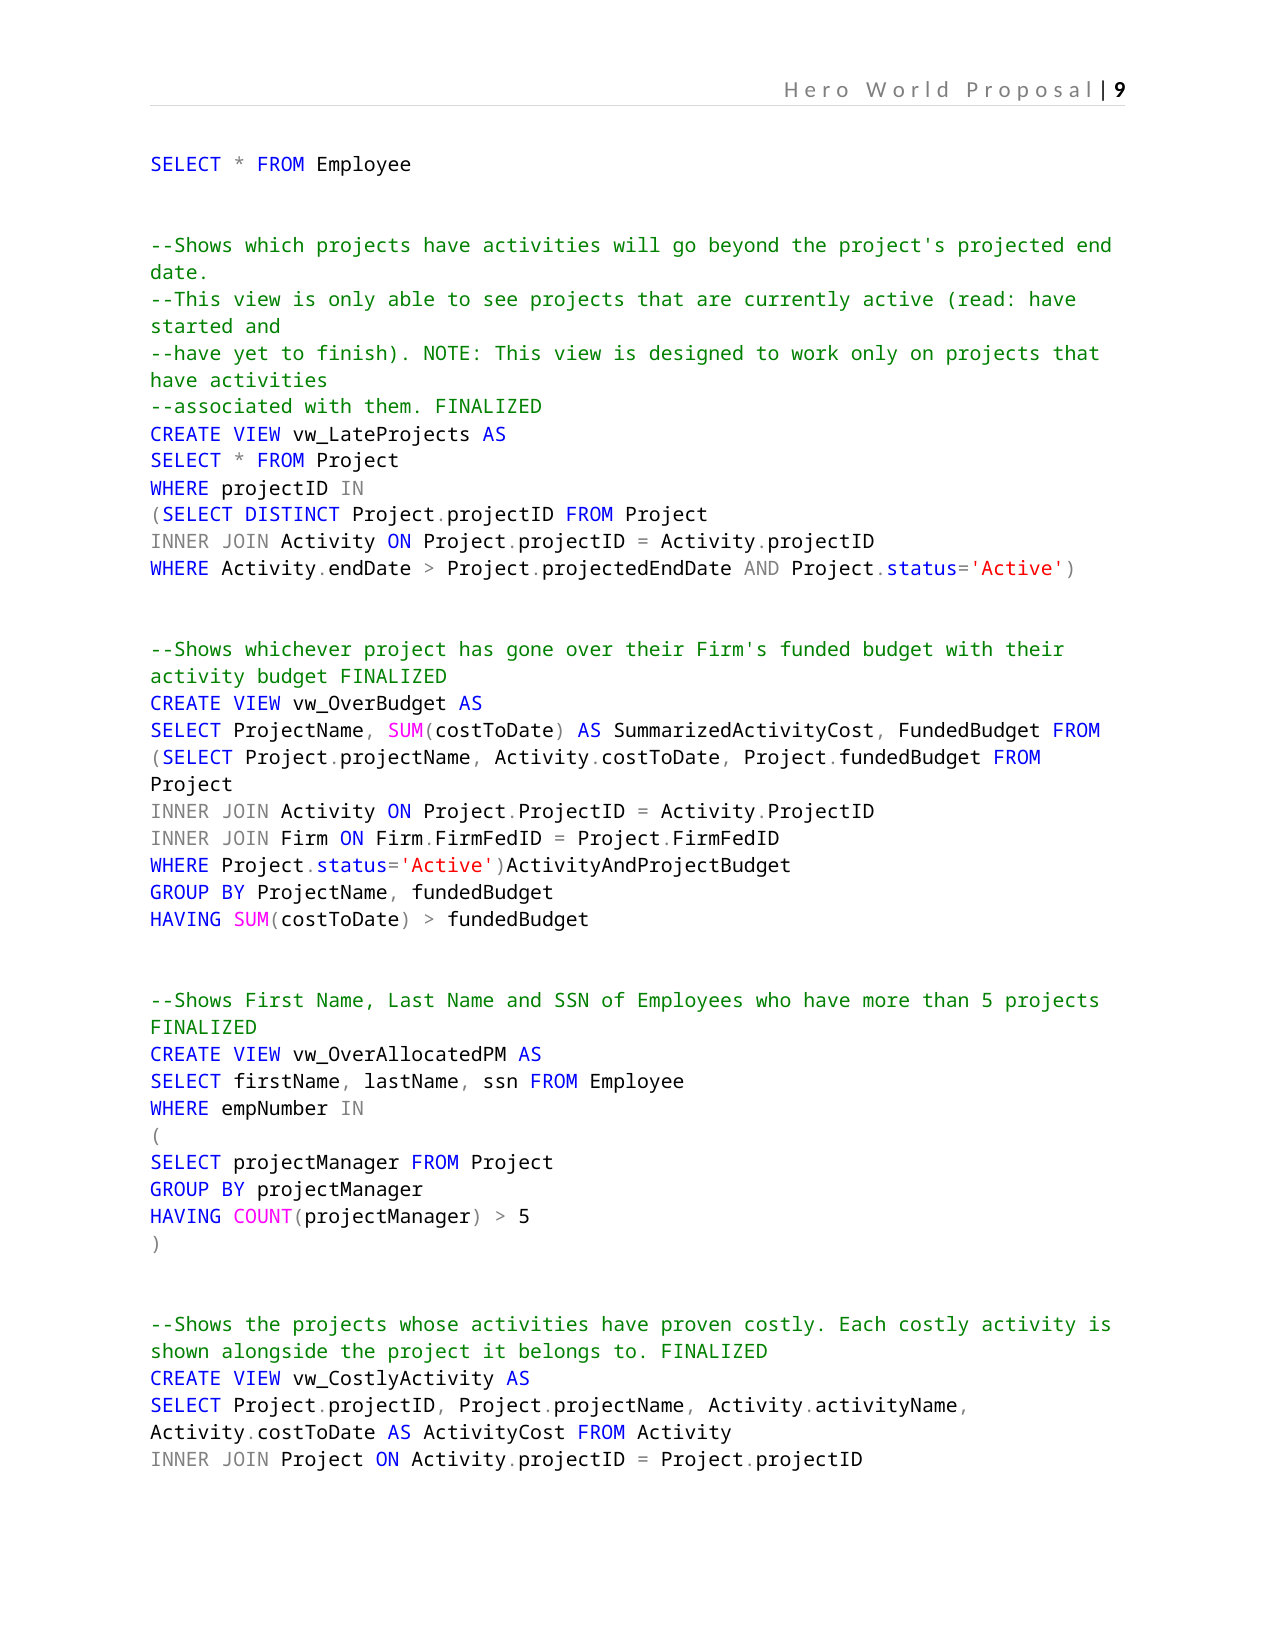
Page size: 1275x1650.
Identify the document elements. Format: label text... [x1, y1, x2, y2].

text ) [150, 1229, 1125, 1256]
text SELECT Project.projectID, Project.projectName, Activity.activityName, Activity.costToDate AS ActivityCost FROM Activity [150, 1391, 1125, 1445]
text SELECT * FROM Project [150, 447, 1125, 474]
text WHERE Activity.endDate > Project.projectedEndDate AND Project.status='Active') [150, 555, 1125, 582]
text CREATE VIEW vw_OverBudget AS [150, 689, 1125, 717]
text CREATE VIEW vw_CostlyActivity AS [150, 1364, 1125, 1391]
text --have yet to finish). NOTE: This view is designed to work only on projects that have activities [150, 339, 1125, 393]
text WHERE Project.status='Active')ActivityAndProjectBudget [150, 851, 1125, 878]
text --Shows which projects have activities will go beyond the project's projected end date. [150, 231, 1125, 285]
text SELECT firstName, lastName, ssn FROM Employee [150, 1067, 1125, 1094]
text SELECT projectManager FROM Project [150, 1148, 1125, 1175]
text (SELECT Project.projectName, Activity.costToDate, Project.fundedBudget FROM Project [150, 743, 1125, 797]
text CREATE VIEW vw_LateProjects AS [150, 420, 1125, 447]
text --Shows whichever project has gone over their Firm's funded budget with their activity budget FINALIZED [150, 636, 1125, 689]
text --Shows the projects whose activities have proven costly. Each costly activity is shown alongside the project it belongs to. FINALIZED [150, 1310, 1125, 1364]
text INNER JOIN Project ON Activity.projectID = Project.projectID [150, 1445, 1125, 1472]
text SELECT ProjectName, SUM(costToDate) AS SummarizedActivityCost, FundedBudget FROM [150, 717, 1125, 743]
text --associated with them. FINALIZED [150, 393, 1125, 420]
text INNER JOIN Activity ON Project.ProjectID = Activity.ProjectID [150, 797, 1125, 824]
text HAVING SUM(costToDate) > fundedBudget [150, 905, 1125, 932]
text INNER JOIN Firm ON Firm.FirmFedID = Project.FirmFedID [150, 824, 1125, 851]
text CREATE VIEW vw_OverAllocatedPM AS [150, 1040, 1125, 1067]
text ( [150, 1121, 1125, 1148]
text --This view is only able to see projects that are currently active (read: have started and [150, 285, 1125, 339]
text GROUP BY ProjectName, fundedBudget [150, 878, 1125, 905]
text WHERE empNumber IN [150, 1094, 1125, 1121]
text INNER JOIN Activity ON Project.projectID = Activity.projectID [150, 528, 1125, 555]
text GROUP BY projectManager [150, 1175, 1125, 1202]
text (SELECT DISTINCT Project.projectID FROM Project [150, 501, 1125, 528]
text --Shows First Name, Last Name and SSN of Employees who have more than 5 projects FINALIZED [150, 986, 1125, 1040]
text WHERE projectID IN [150, 474, 1125, 501]
text SELECT * FROM Employee [150, 150, 1125, 177]
text HAVING COUNT(projectManager) > 5 [150, 1202, 1125, 1229]
